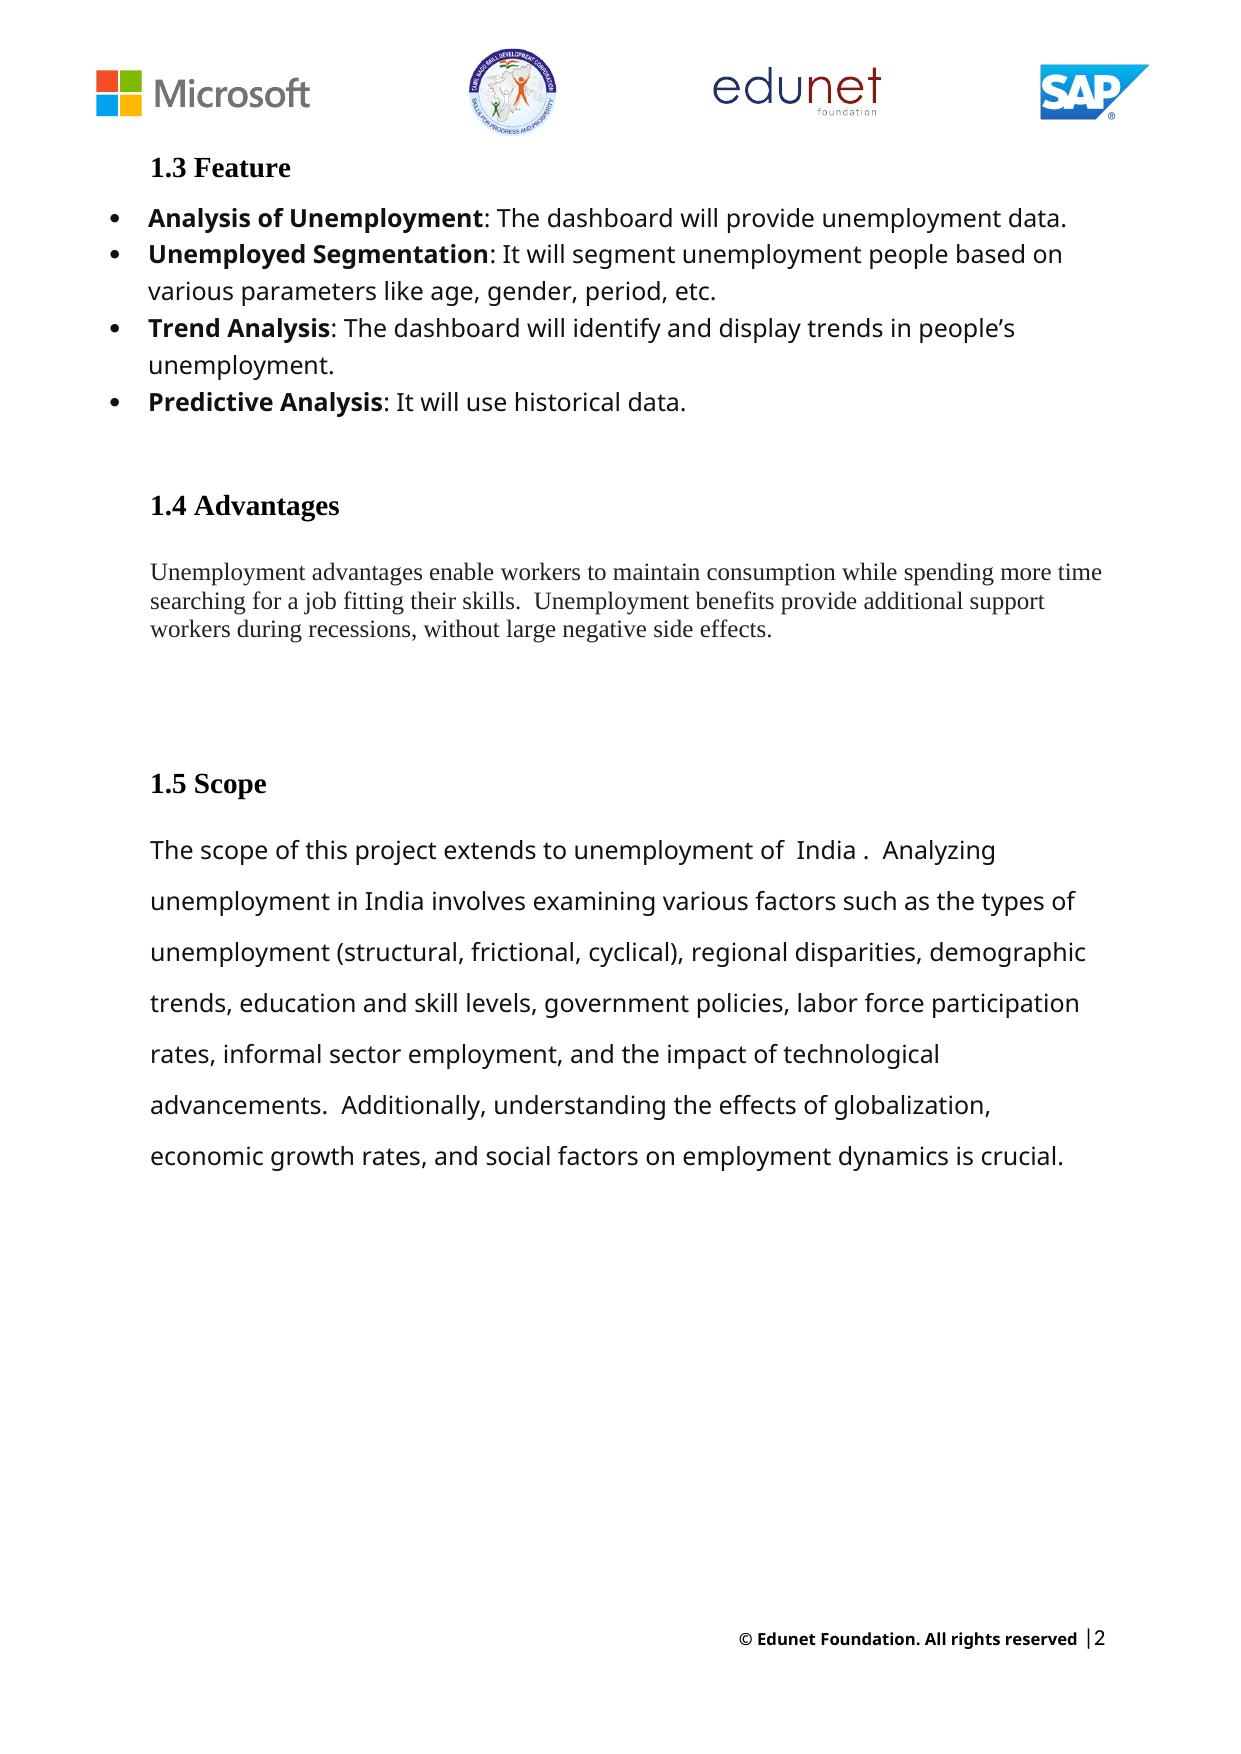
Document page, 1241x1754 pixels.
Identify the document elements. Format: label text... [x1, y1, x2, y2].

text Unemployment advantages enable workers to maintain consumption while spending more time searching for a job fitting their skills. Unemployment benefits provide additional support workers during recessions, without large negative side effects. [150, 557, 1105, 643]
list Unemployed Segmentation: It will segment unemployment people based on various parameters like age, gender, period, etc. [110, 237, 1107, 308]
picture [466, 45, 558, 137]
list Analysis of Unemployment: The dashboard will provide unemployment data. [110, 200, 1107, 234]
picture [91, 65, 316, 121]
list Trend Analysis: The dashboard will identify and display trends in people’s unemployment. [110, 311, 1107, 381]
text The scope of this project extends to unemployment of India . Analyzing unemployment in India involves examining various factors such as the types of unemployment (structural, frictional, cyclical), regional disparities, demographic trends, education and skill levels, government policies, labor force participation rates, informal sector employment, and the impact of technological advancements. Additionally, understanding the effects of globalization, economic growth rates, and social factors on employment dynamics is crucial. [150, 833, 1105, 1173]
picture [1039, 63, 1151, 121]
list Scope [150, 766, 1105, 799]
picture [706, 60, 889, 122]
list Predictive Analysis: It will use historical data. [110, 384, 1107, 418]
list Feature [150, 150, 1105, 183]
list Advantages [150, 488, 1105, 521]
